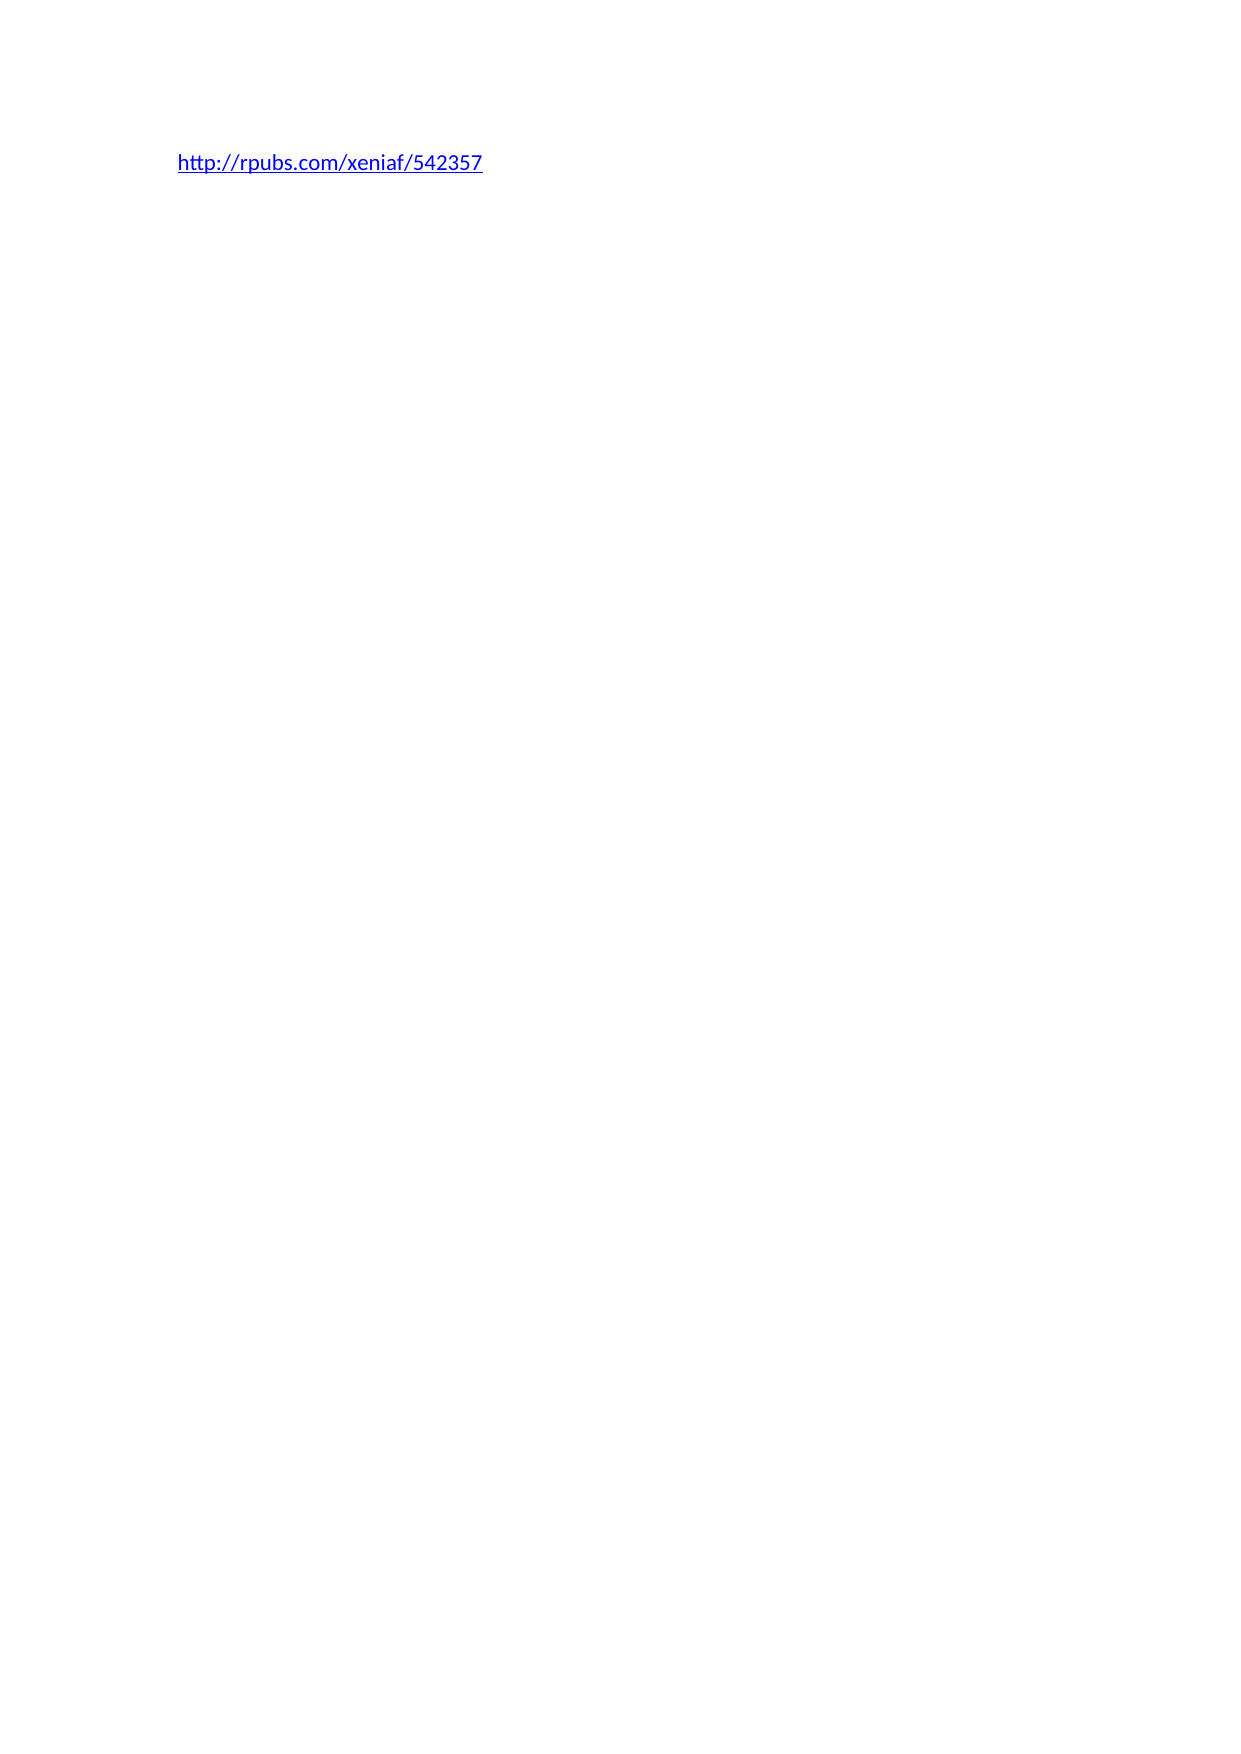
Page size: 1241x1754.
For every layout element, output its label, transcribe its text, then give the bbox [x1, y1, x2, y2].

text http://rpubs.com/xeniaf/542357 [177, 148, 1063, 176]
